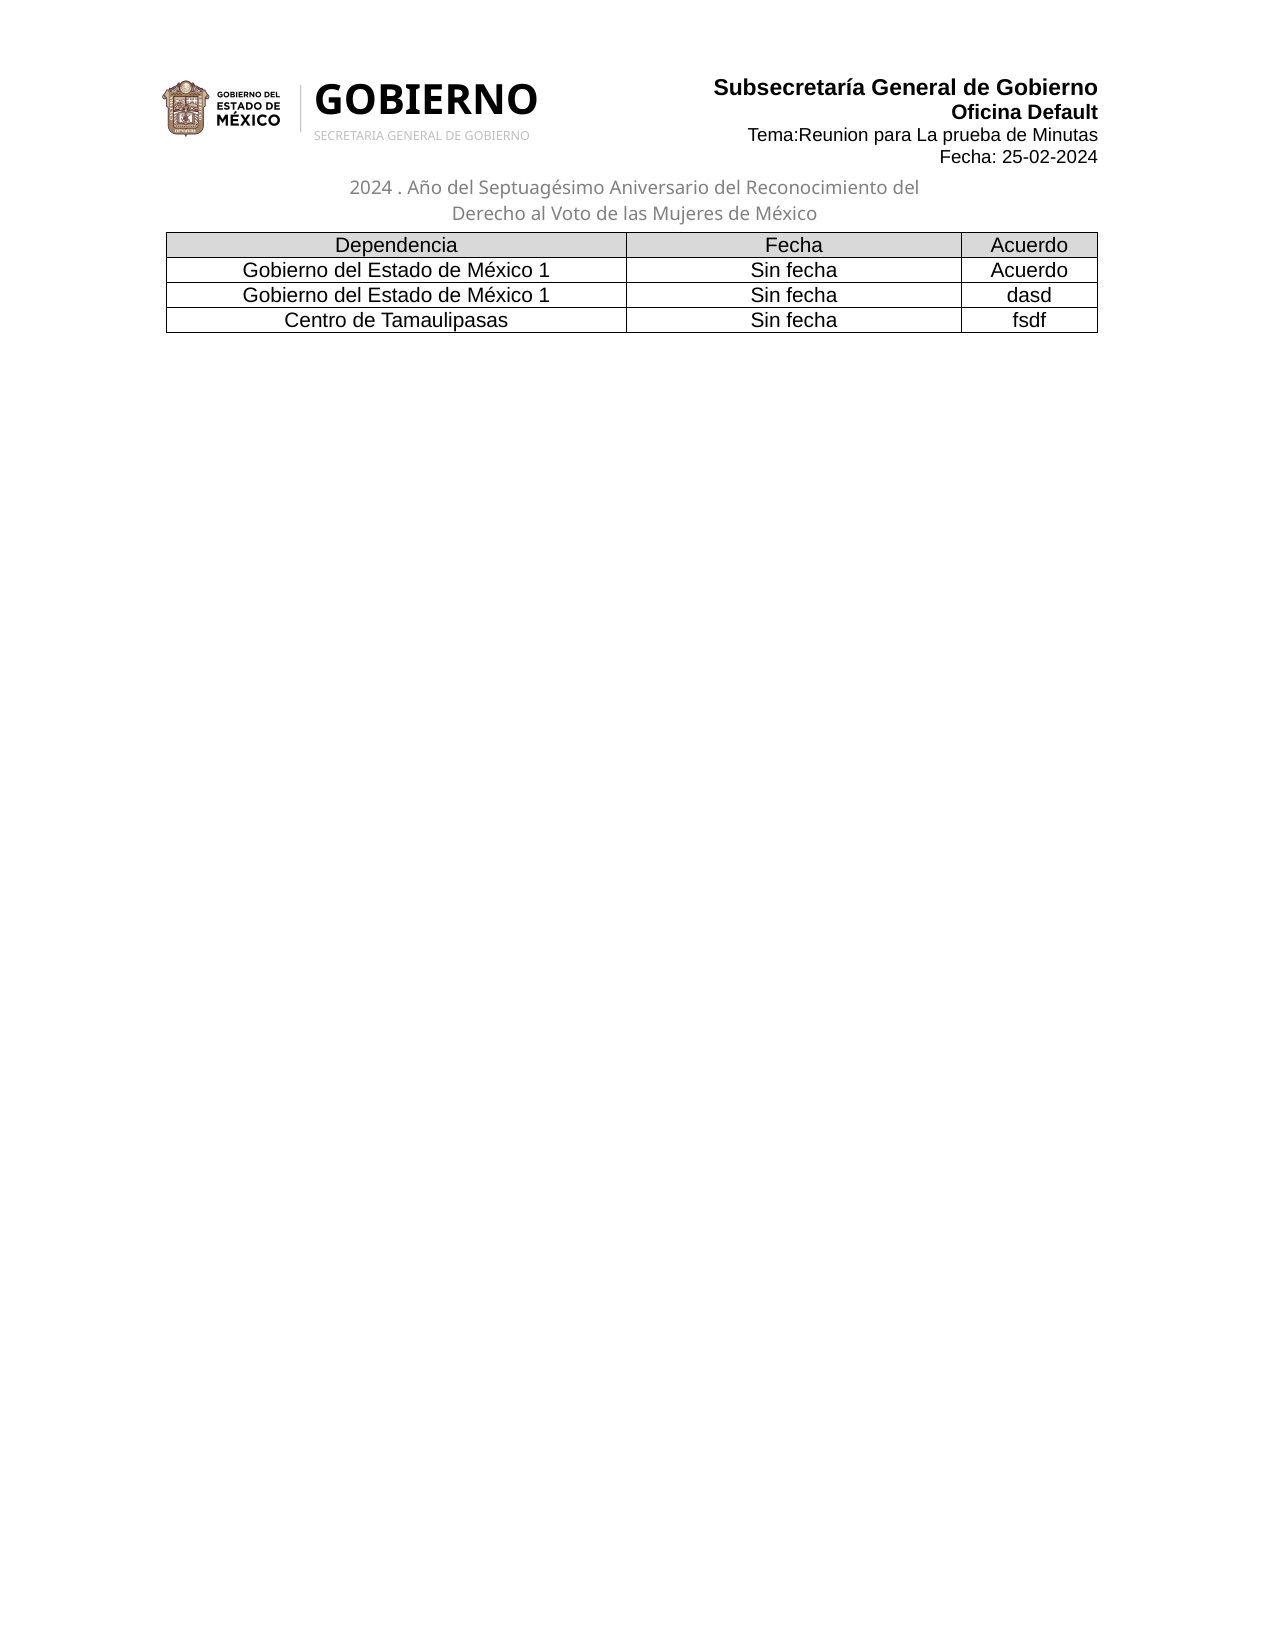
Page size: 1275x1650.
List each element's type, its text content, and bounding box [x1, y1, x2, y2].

table_cell Acuerdo [962, 258, 1097, 282]
picture [159, 75, 313, 144]
table_cell Centro de Tamaulipasas [167, 308, 626, 332]
table_cell Gobierno del Estado de México 1 [167, 258, 626, 282]
table_cell fsdf [962, 308, 1097, 332]
table_cell Sin fecha [627, 283, 961, 307]
table_cell Sin fecha [627, 308, 961, 332]
table_cell Sin fecha [627, 258, 961, 282]
table_header Fecha [627, 233, 961, 257]
table_header Acuerdo [962, 233, 1097, 257]
table_cell dasd [962, 283, 1097, 307]
table_header Dependencia [167, 233, 626, 257]
table_cell Gobierno del Estado de México 1 [167, 283, 626, 307]
